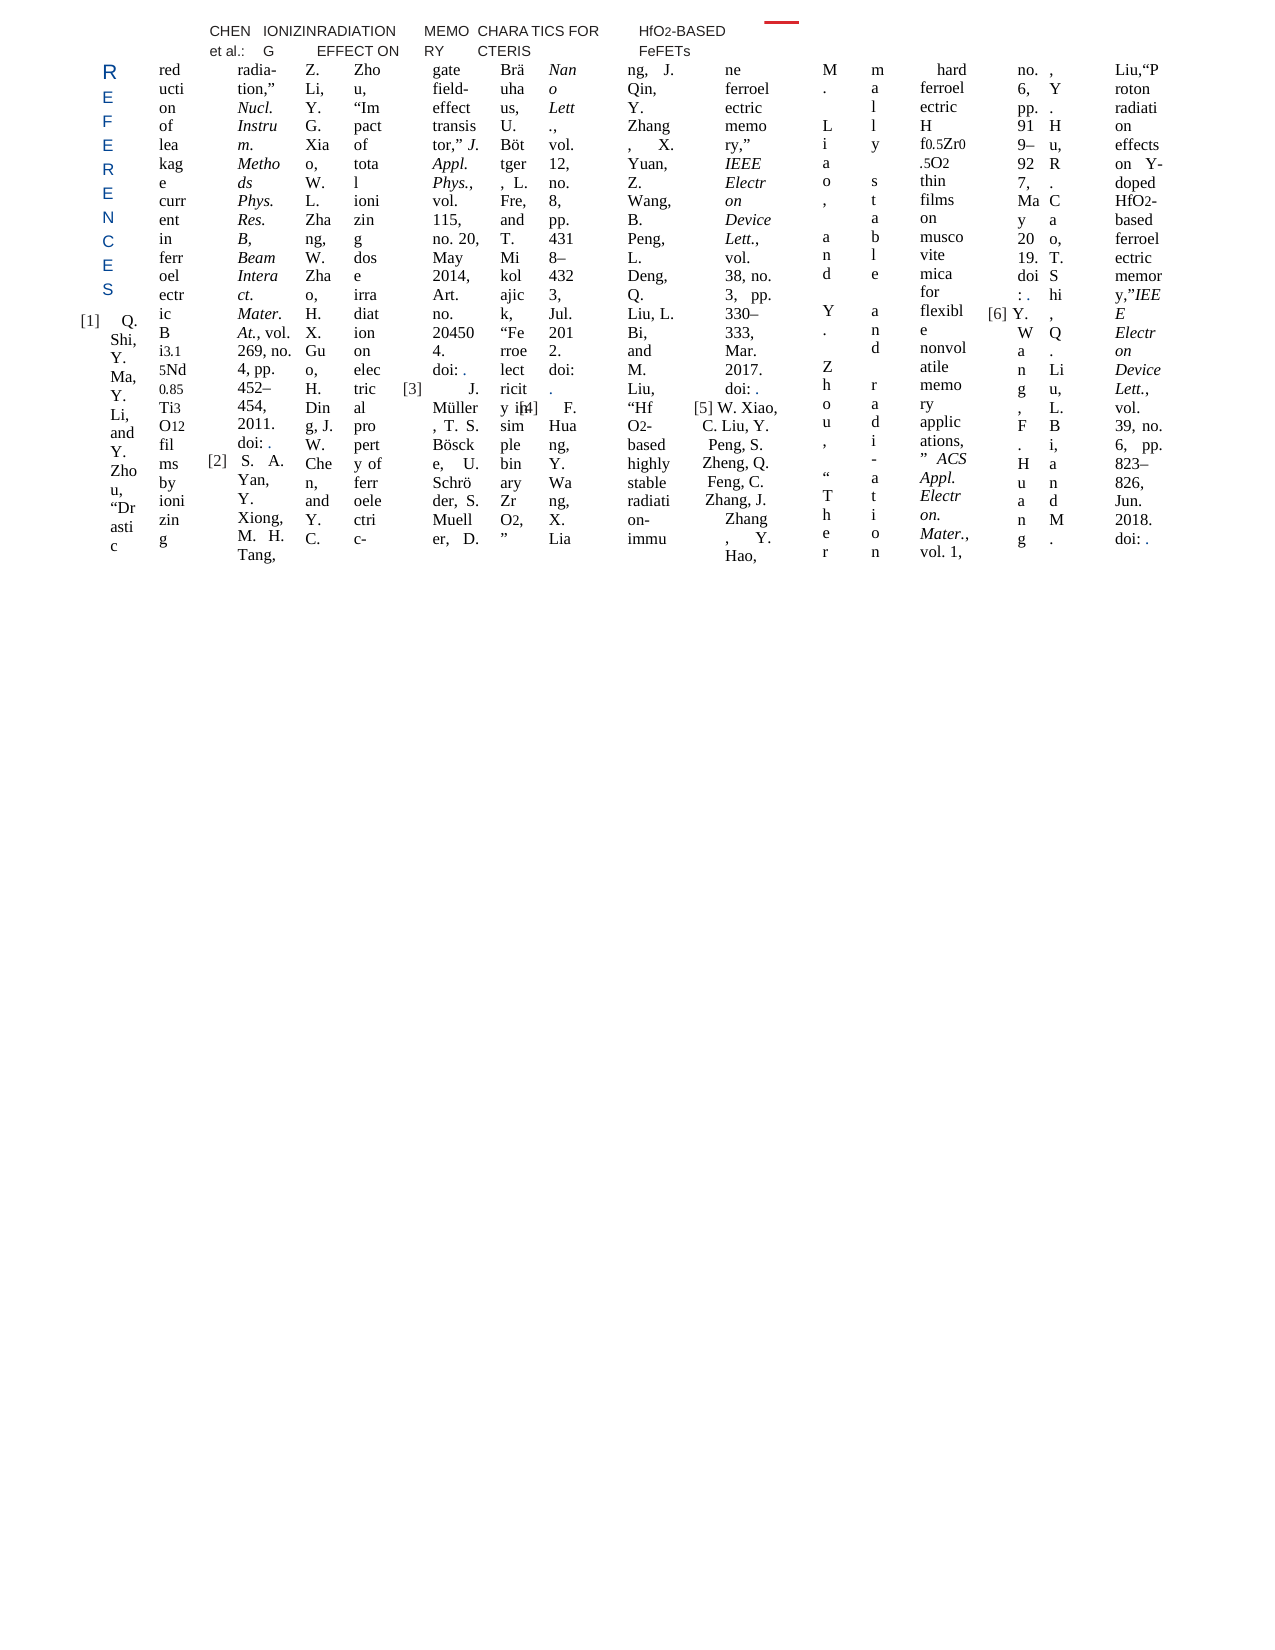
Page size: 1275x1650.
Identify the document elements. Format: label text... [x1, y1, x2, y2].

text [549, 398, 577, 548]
text [1] Q. Shi, Y. Ma, Y. Li, and Y. Zhou, “Drastic reduction of leakage current in ferroelectric Bi3.15Nd0.85Ti3O12 films by ionizing radia-tion,” Nucl. Instrum. Methods Phys. Res. B, Beam Interact. Mater. [208, 61, 284, 323]
text [2] S. A. Yan, Y. Xiong, M. H. Tang, Z. Li, Y. G. Xiao, W. L. Zhang, W. Zhao, H. X. Guo, H. Ding, J. W. Chen, and Y. C. Zhou, “Impact of total ionizing dose irradiation on electrical property of ferroelectric-gate field-effect transistor,” J. Appl. Phys., vol. 115, no. 20, May 2014, Art. no. 204504. doi: . [403, 61, 479, 379]
text [3] J. Müller, T. S. Böscke, U. Schröder, S. Mueller, D. Bräuhaus, U. Böttger, L. Fre, and T. Mikolajick, “Ferroelectricity in simple binary ZrO2,” Nano Lett., vol. 12, no. 8, pp. 4318–4323, Jul. 2012. doi: . [403, 379, 479, 548]
text Zhang, Y. Hao, M. Liao, and Y. Zhou, “Thermally stable and radi-ation hard ferroelectric Hf0.5Zr0.5O2 thin films on muscovite mica for flexible nonvolatile memory applications,” ACS Appl. Electron. [920, 61, 966, 524]
text [6] Y. Wang, F. Huang, Y. Hu, R. Cao, T. Shi, Q. Liu, L. Bi, and M. Liu,“Proton radiation effects on Y-doped HfO2-based ferroelectric memory,”IEEE Electron Device Lett., vol. 39, no. 6, pp. 823–826, Jun. 2018. doi: . [1085, 61, 1163, 548]
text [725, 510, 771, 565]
text [4] F. Huang, Y. Wang, X. Liang, J. Qin, Y. Zhang, X. Yuan, Z. Wang, B. Peng, L. Deng, Q. Liu, L. Bi, and M. Liu, “HfO2-based highly stable radiation-immune ferroelectric memory,” IEEE Electron Device Lett., vol. 38, no. 3, pp. 330–333, Mar. 2017. doi: . [598, 61, 674, 548]
text At., vol. 269, no. 4, pp. 452–454, 2011. doi: . [237, 323, 297, 452]
text [5] W. Xiao, C. Liu, Y. Peng, S. Zheng, Q. Feng, C. Zhang, J. [687, 398, 784, 509]
text [4] F. Huang, Y. Wang, X. Liang, J. Qin, Y. Zhang, X. Yuan, Z. Wang, B. Peng, L. Deng, Q. Liu, L. Bi, and M. Liu, “HfO2-based highly stable radiation-immune ferroelectric memory,” IEEE Electron Device Lett., vol. 38, no. 3, pp. 330–333, Mar. 2017. doi: . [695, 61, 772, 398]
text [1] Q. Shi, Y. Ma, Y. Li, and Y. Zhou, “Drastic reduction of leakage current in ferroelectric Bi3.15Nd0.85Ti3O12 films by ionizing radia-tion,” Nucl. Instrum. Methods Phys. Res. B, Beam Interact. Mater. [159, 61, 186, 548]
text Mater., vol. 1, no. 6, pp. 919–927, May 2019. doi: . [1017, 61, 1041, 304]
text [3] J. Müller, T. S. Böscke, U. Schröder, S. Mueller, D. Bräuhaus, U. Böttger, L. Fre, and T. Mikolajick, “Ferroelectricity in simple binary ZrO2,” Nano Lett., vol. 12, no. 8, pp. 4318–4323, Jul. 2012. doi: . [500, 61, 528, 548]
text CHEN et al.: IONIZING RADIATION EFFECT ON MEMORY CHARACTERISTICS FOR HfO2-BASED FeFETs 1373 [317, 21, 746, 61]
